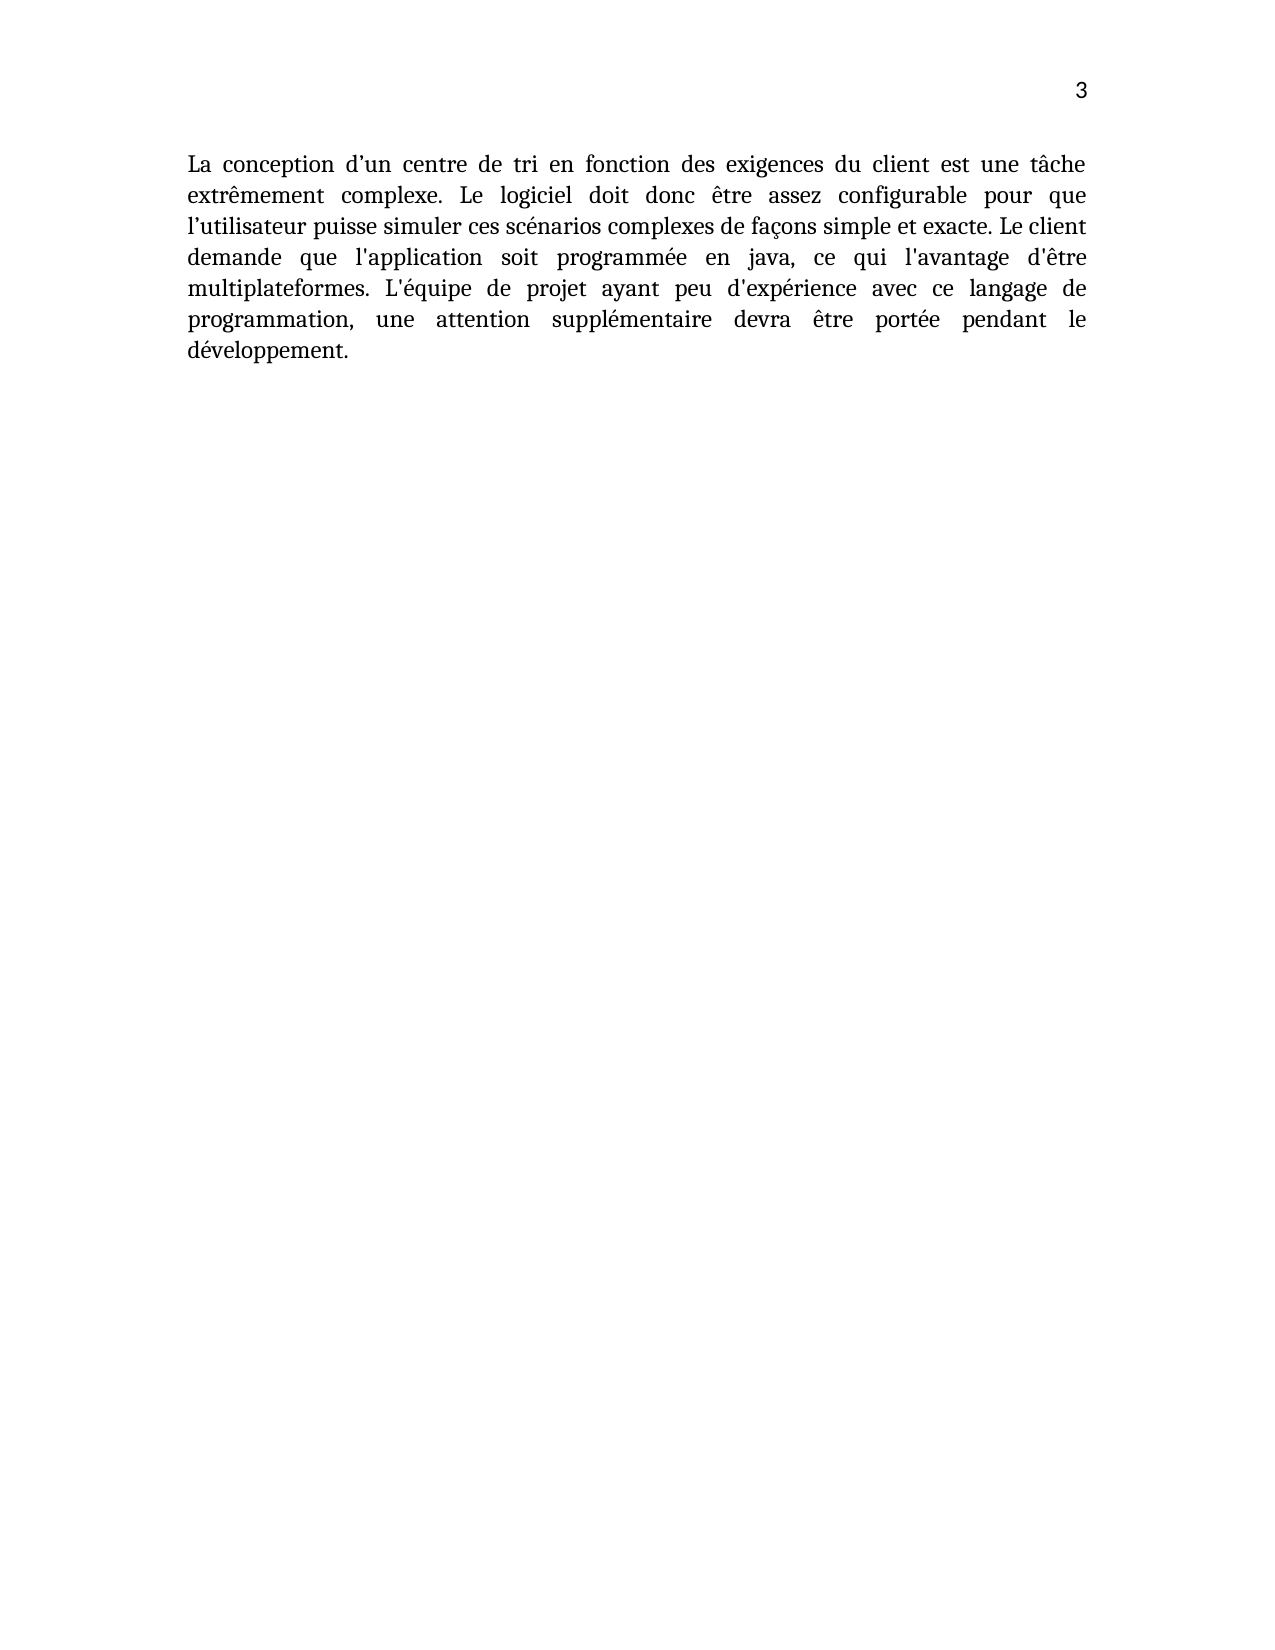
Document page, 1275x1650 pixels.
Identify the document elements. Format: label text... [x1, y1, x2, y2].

text La conception d’un centre de tri en fonction des exigences du client est une tâche extrêmement complexe. Le logiciel doit donc être assez configurable pour que l’utilisateur puisse simuler ces scénarios complexes de façons simple et exacte. Le client demande que l'application soit programmée en java, ce qui l'avantage d'être multiplateformes. L'équipe de projet ayant peu d'expérience avec ce langage de programmation, une attention supplémentaire devra être portée pendant le développement. [187, 150, 1087, 365]
